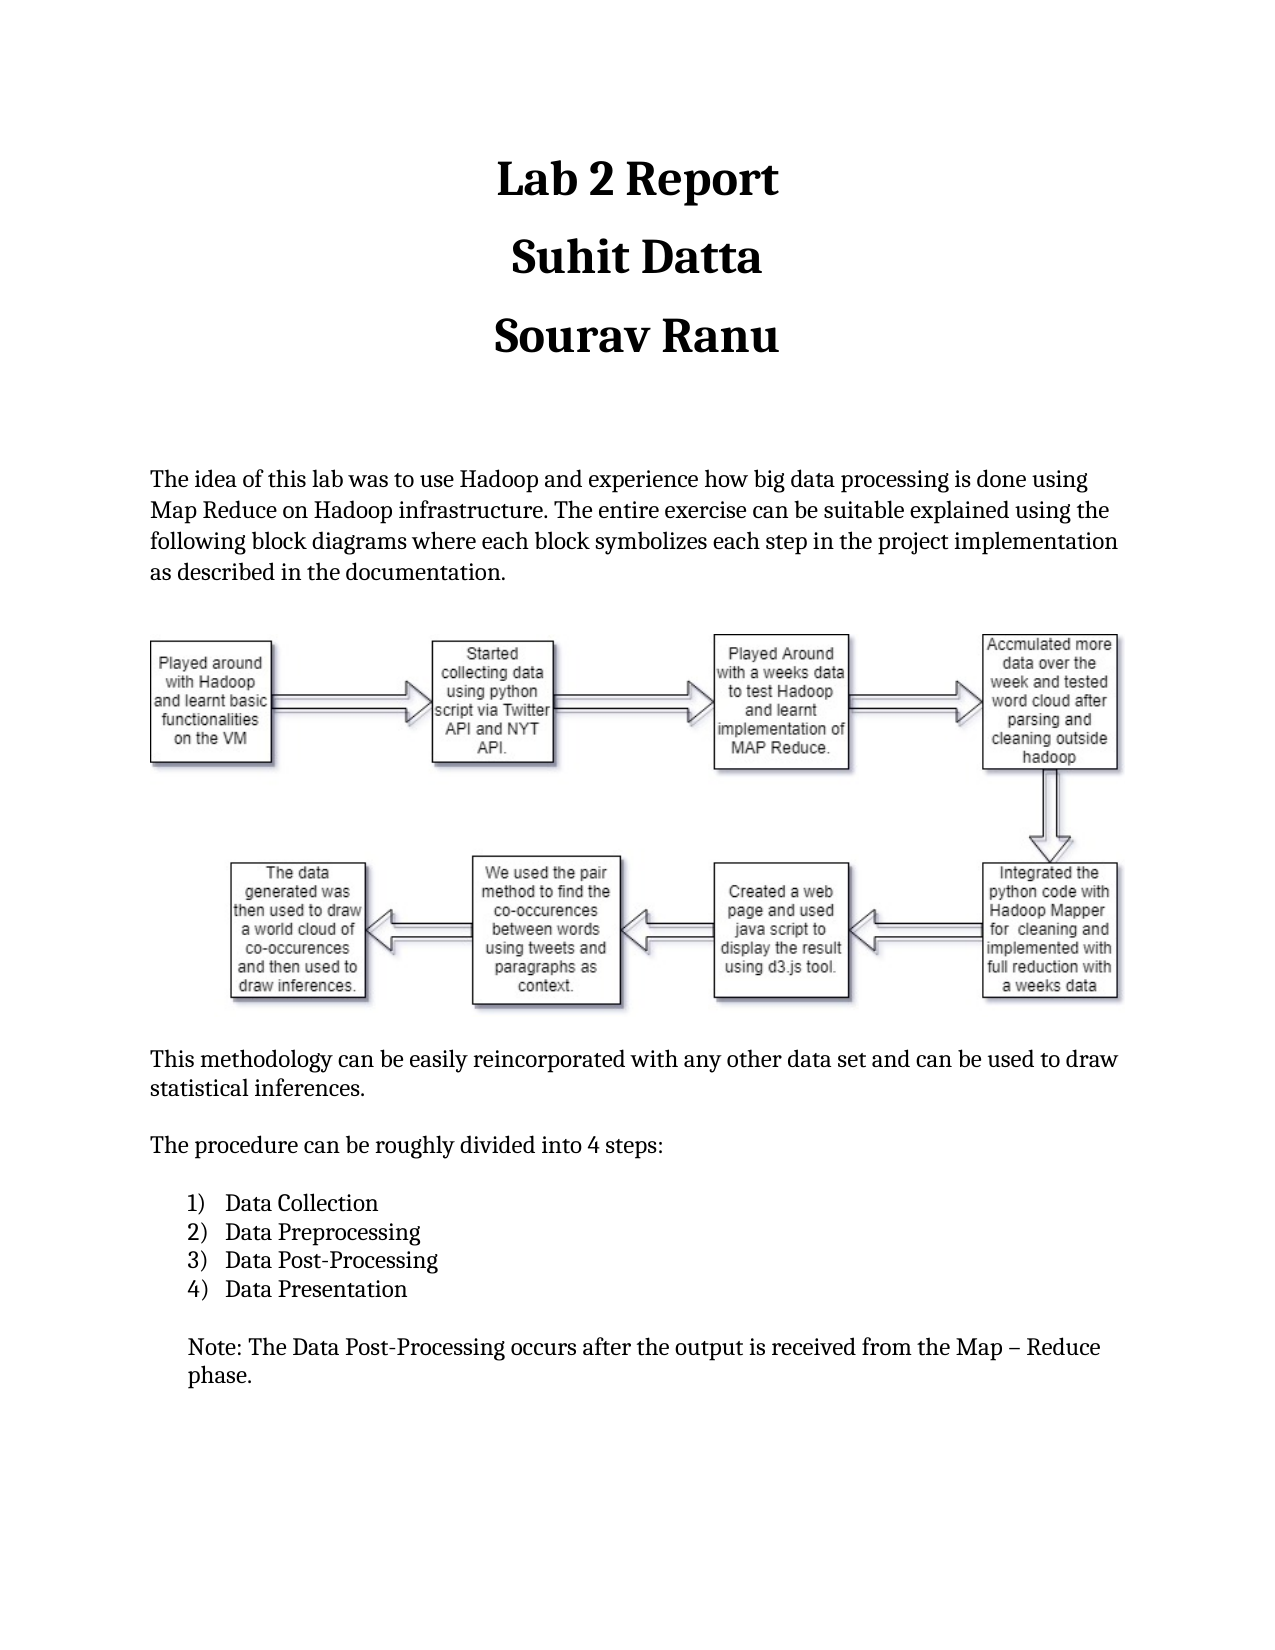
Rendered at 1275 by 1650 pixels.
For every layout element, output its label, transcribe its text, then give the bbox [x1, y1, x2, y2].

text The idea of this lab was to use Hadoop and experience how big data processing is done using Map Reduce on Hadoop infrastructure. The entire exercise can be suitable explained using the following block diagrams where each block symbolizes each step in the project implementation as described in the documentation. [150, 465, 1125, 587]
list Data Post-Processing [187, 1246, 1125, 1275]
text Suhit Datta [150, 229, 1125, 286]
list Data Collection [187, 1189, 1125, 1218]
picture [150, 634, 1125, 1017]
text The procedure can be roughly divided into 4 steps: [150, 1131, 1125, 1160]
text This methodology can be easily reincorporated with any other data set and can be used to draw statistical inferences. [150, 1045, 1125, 1103]
text Sourav Ranu [150, 307, 1125, 365]
list Data Presentation [187, 1275, 1125, 1304]
list Data Preprocessing [187, 1218, 1125, 1246]
text Note: The Data Post-Processing occurs after the output is received from the Map – Reduce phase. [187, 1333, 1125, 1390]
text Lab 2 Report [150, 150, 1125, 207]
